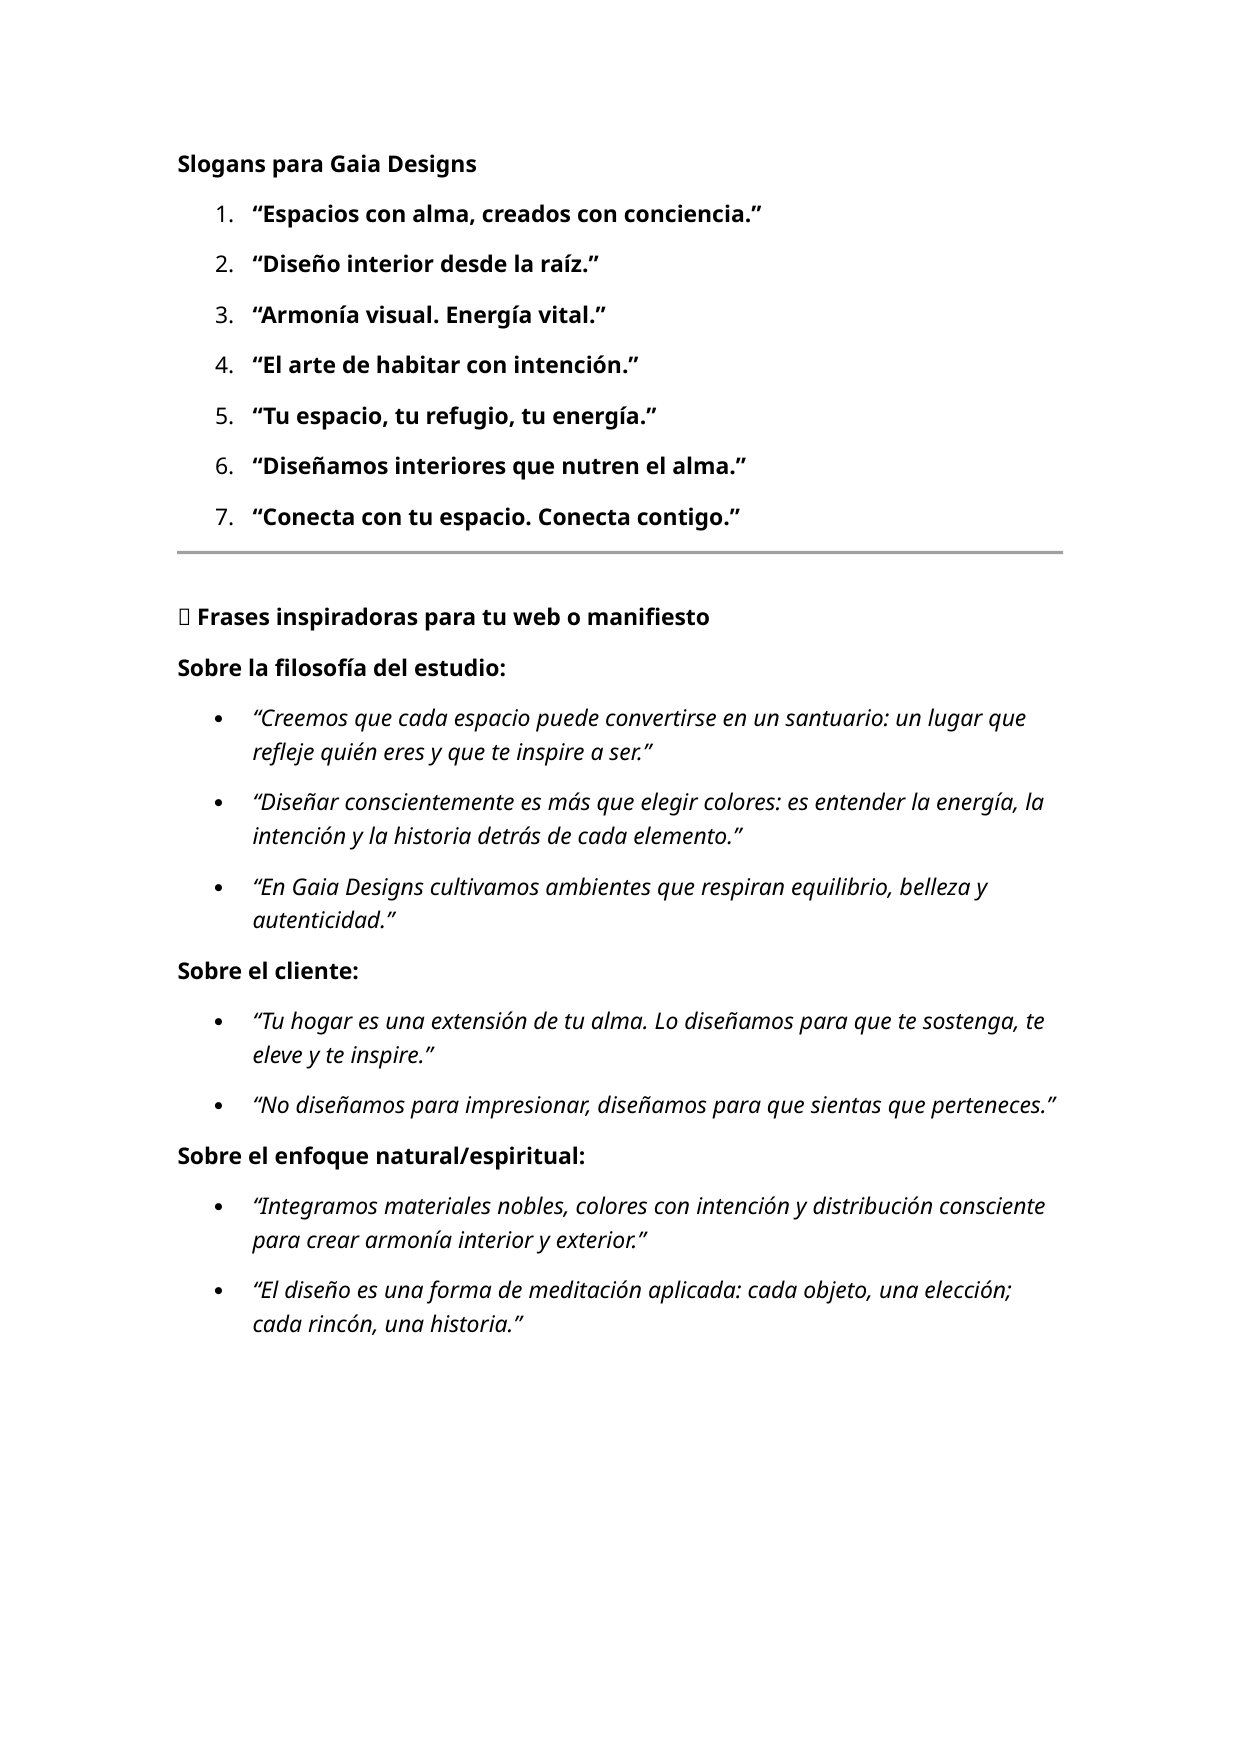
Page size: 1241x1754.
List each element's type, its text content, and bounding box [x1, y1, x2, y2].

list “El arte de habitar con intención.” [215, 349, 1063, 381]
text Slogans para Gaia Designs [177, 148, 1063, 179]
text Sobre la filosofía del estudio: [177, 652, 1063, 683]
list “El diseño es una forma de meditación aplicada: cada objeto, una elección; cada rincón, una historia.” [215, 1274, 1063, 1339]
text Sobre el enfoque natural/espiritual: [177, 1140, 1063, 1171]
list “Integramos materiales nobles, colores con intención y distribución consciente para crear armonía interior y exterior.” [215, 1190, 1063, 1255]
text 🌱 Frases inspiradoras para tu web o manifiesto [177, 601, 1063, 633]
list “Diseño interior desde la raíz.” [215, 248, 1063, 280]
list “No diseñamos para impresionar, diseñamos para que sientas que perteneces.” [215, 1089, 1063, 1121]
text Sobre el cliente: [177, 955, 1063, 986]
list “Tu espacio, tu refugio, tu energía.” [215, 400, 1063, 431]
list “Diseñamos interiores que nutren el alma.” [215, 450, 1063, 481]
list “En Gaia Designs cultivamos ambientes que respiran equilibrio, belleza y autenticidad.” [215, 871, 1063, 936]
list “Creemos que cada espacio puede convertirse en un santuario: un lugar que refleje quién eres y que te inspire a ser.” [215, 702, 1063, 767]
list “Conecta con tu espacio. Conecta contigo.” [215, 501, 1063, 532]
list “Armonía visual. Energía vital.” [215, 299, 1063, 330]
list “Espacios con alma, creados con conciencia.” [215, 198, 1063, 229]
list “Diseñar conscientemente es más que elegir colores: es entender la energía, la intención y la historia detrás de cada elemento.” [215, 786, 1063, 851]
list “Tu hogar es una extensión de tu alma. Lo diseñamos para que te sostenga, te eleve y te inspire.” [215, 1005, 1063, 1070]
